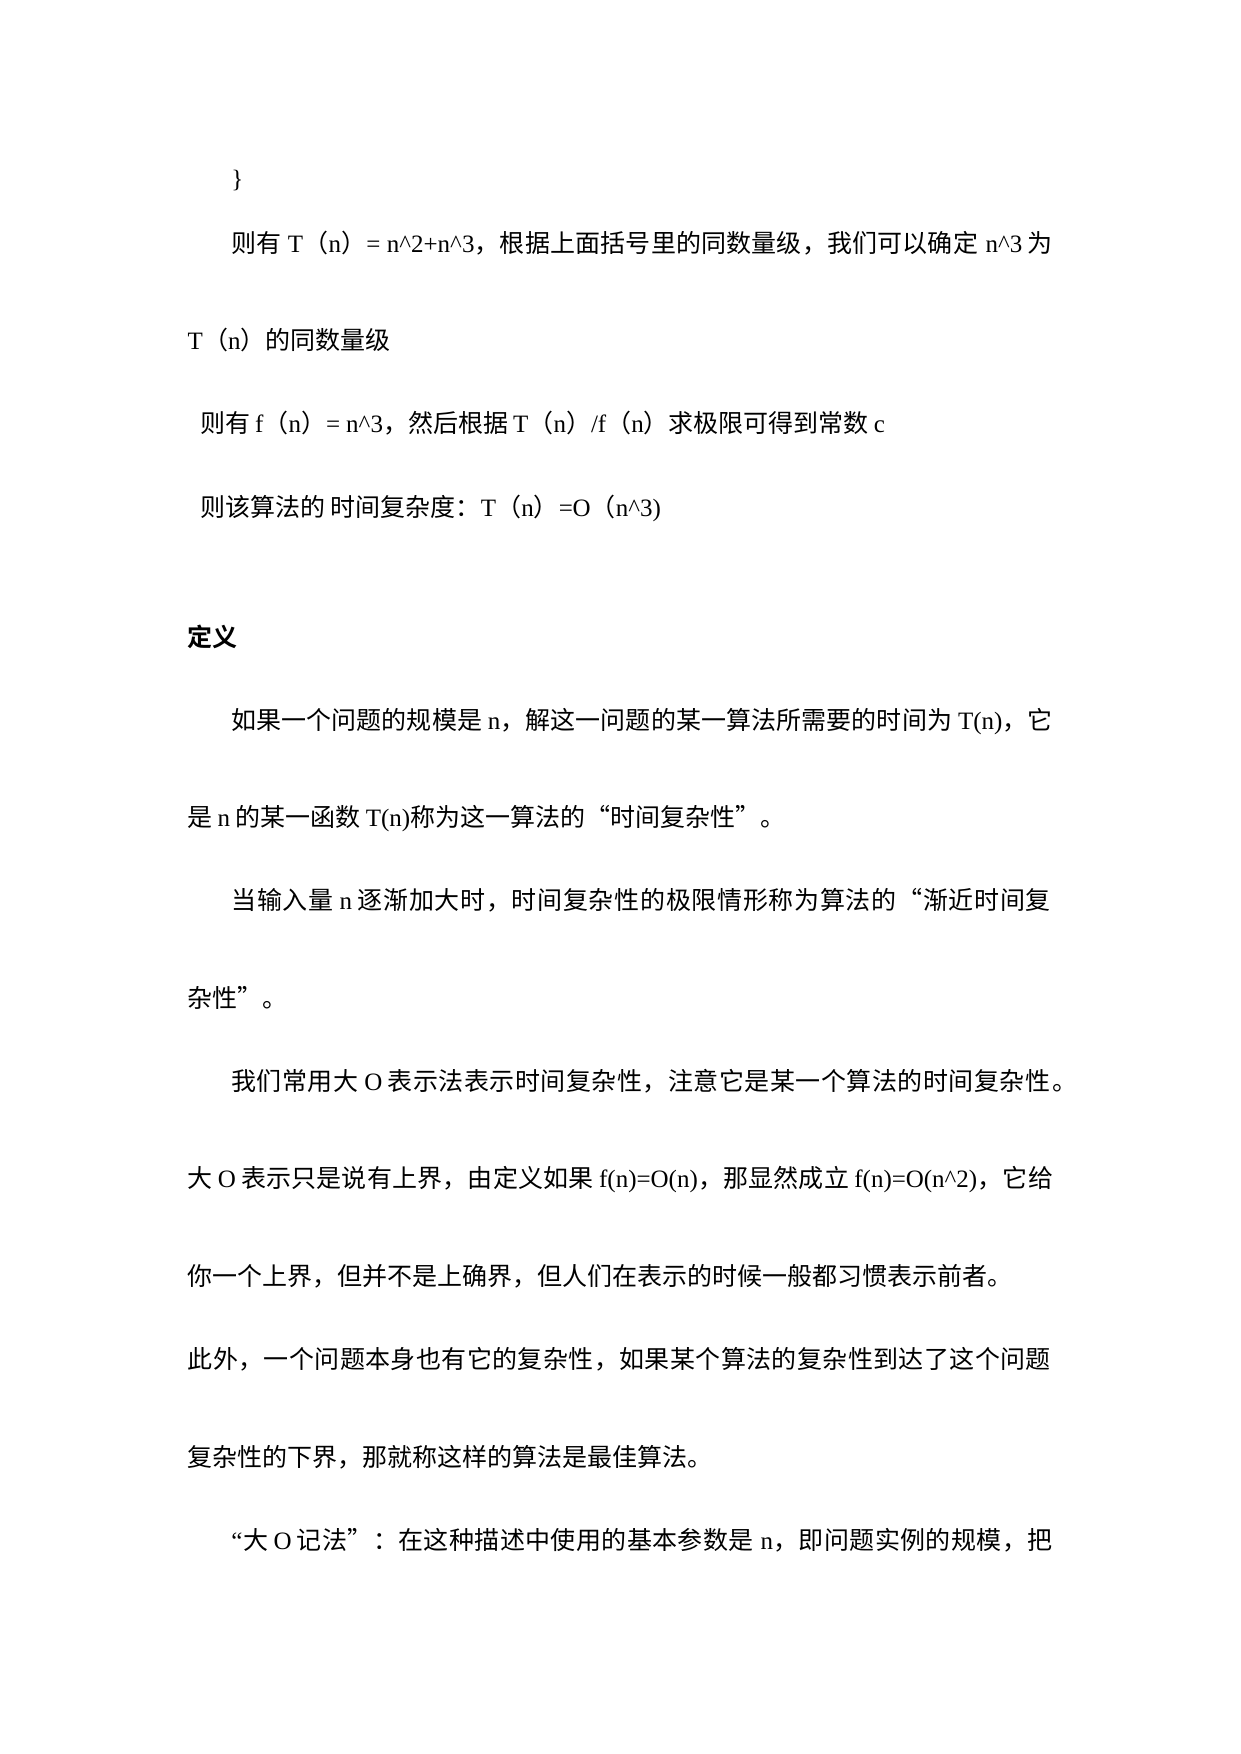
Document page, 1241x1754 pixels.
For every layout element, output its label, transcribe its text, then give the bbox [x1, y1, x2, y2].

text 此外，一个问题本身也有它的复杂性，如果某个算法的复杂性到达了这个问题复杂性的下界，那就称这样的算法是最佳算法。 [187, 1325, 1053, 1488]
text 如果一个问题的规模是n，解这一问题的某一算法所需要的时间为T(n)，它是n的某一函数 T(n)称为这一算法的“时间复杂性”。 [187, 686, 1053, 848]
text 则该算法的 时间复杂度：T（n）=O（n^3) [187, 473, 1053, 538]
text 当输入量n逐渐加大时，时间复杂性的极限情形称为算法的“渐近时间复杂性”。 [187, 866, 1053, 1029]
subtitle 定义 [187, 603, 1053, 668]
text 则有 T（n）= n^2+n^3，根据上面括号里的同数量级，我们可以确定 n^3为T（n）的同数量级 [187, 209, 1053, 371]
text 我们常用大O表示法表示时间复杂性，注意它是某一个算法的时间复杂性。大O表示只是说有上界，由定义如果f(n)=O(n)，那显然成立f(n)=O(n^2)，它给你一个上界，但并不是上确界，但人们在表示的时候一般都习惯表示前者。 [187, 1047, 1053, 1307]
text 则有f（n）= n^3，然后根据T（n）/f（n）求极限可得到常数c [187, 389, 1053, 454]
text } [187, 162, 1053, 194]
